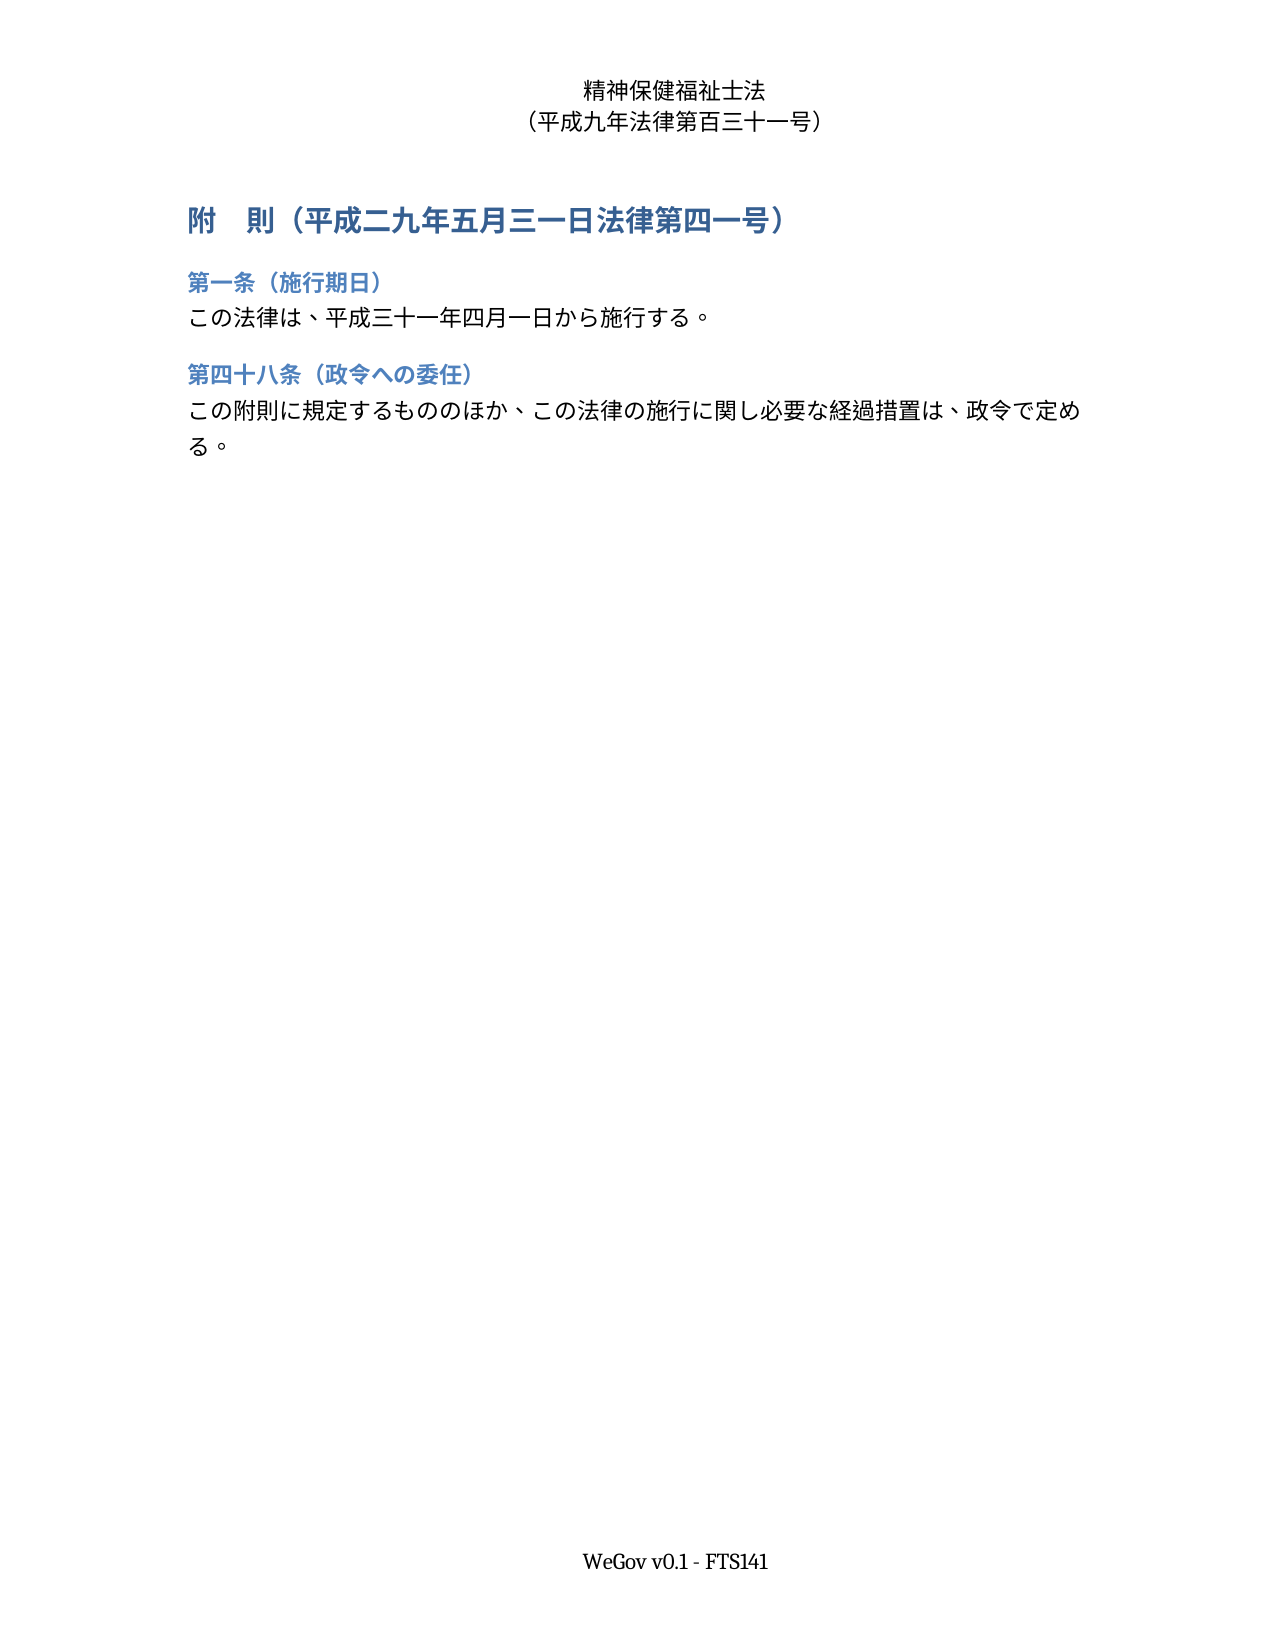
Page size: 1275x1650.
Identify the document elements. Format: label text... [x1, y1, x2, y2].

text この法律は、平成三十一年四月一日から施行する。 [187, 302, 1087, 334]
subtitle 第四十八条（政令への委任） [187, 359, 1087, 390]
text この附則に規定するもののほか、この法律の施行に関し必要な経過措置は、政令で定める。 [187, 395, 1087, 462]
subtitle 附 則（平成二九年五月三一日法律第四一号） [187, 200, 1087, 240]
subtitle 第一条（施行期日） [187, 266, 1087, 298]
